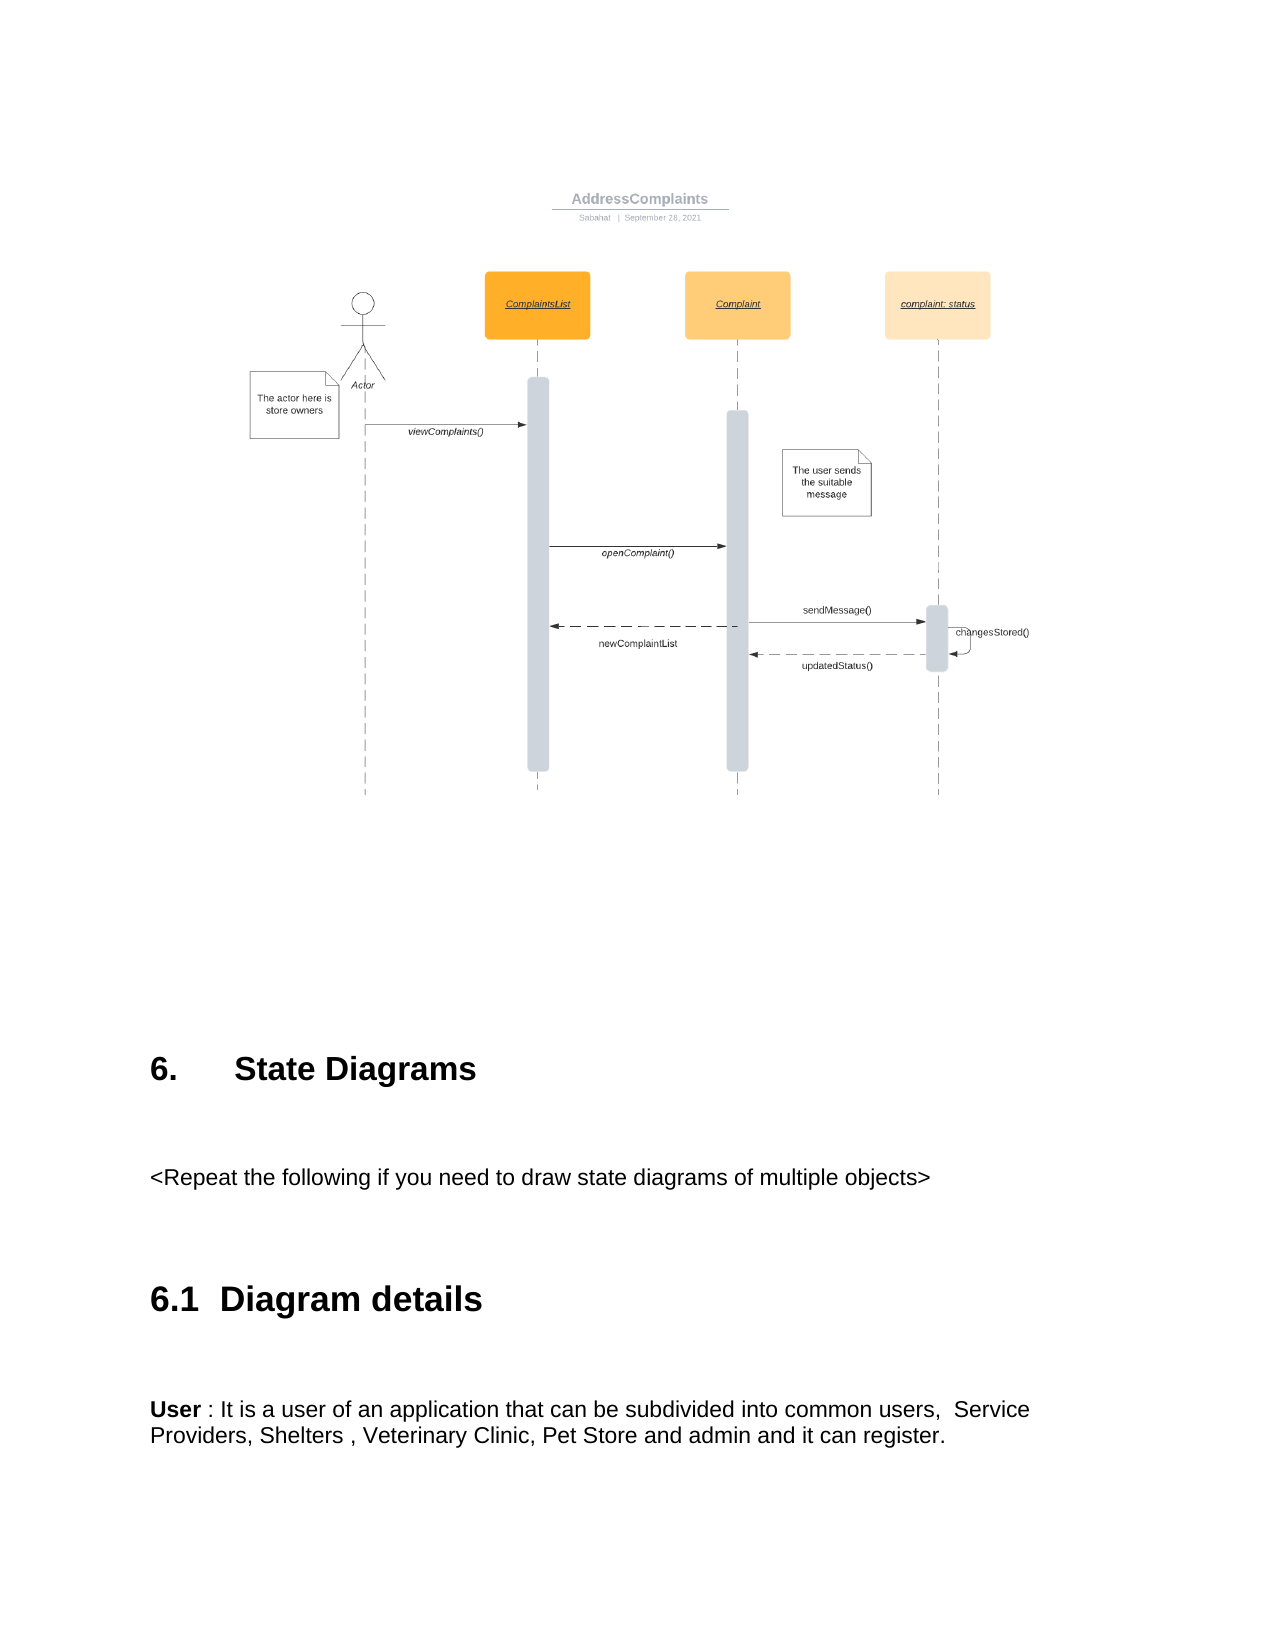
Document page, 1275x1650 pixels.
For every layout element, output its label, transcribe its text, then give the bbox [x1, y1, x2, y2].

text User : It is a user of an application that can be subdivided into common users, Service Providers, Shelters , Veterinary Clinic, Pet Store and admin and it can register. [150, 1396, 1125, 1448]
subtitle 6.1 Diagram details [150, 1279, 1125, 1319]
picture [150, 150, 1125, 905]
text <Repeat the following if you need to draw state diagrams of multiple objects> [150, 1163, 1125, 1190]
subtitle 6. State Diagrams [150, 1049, 1125, 1087]
